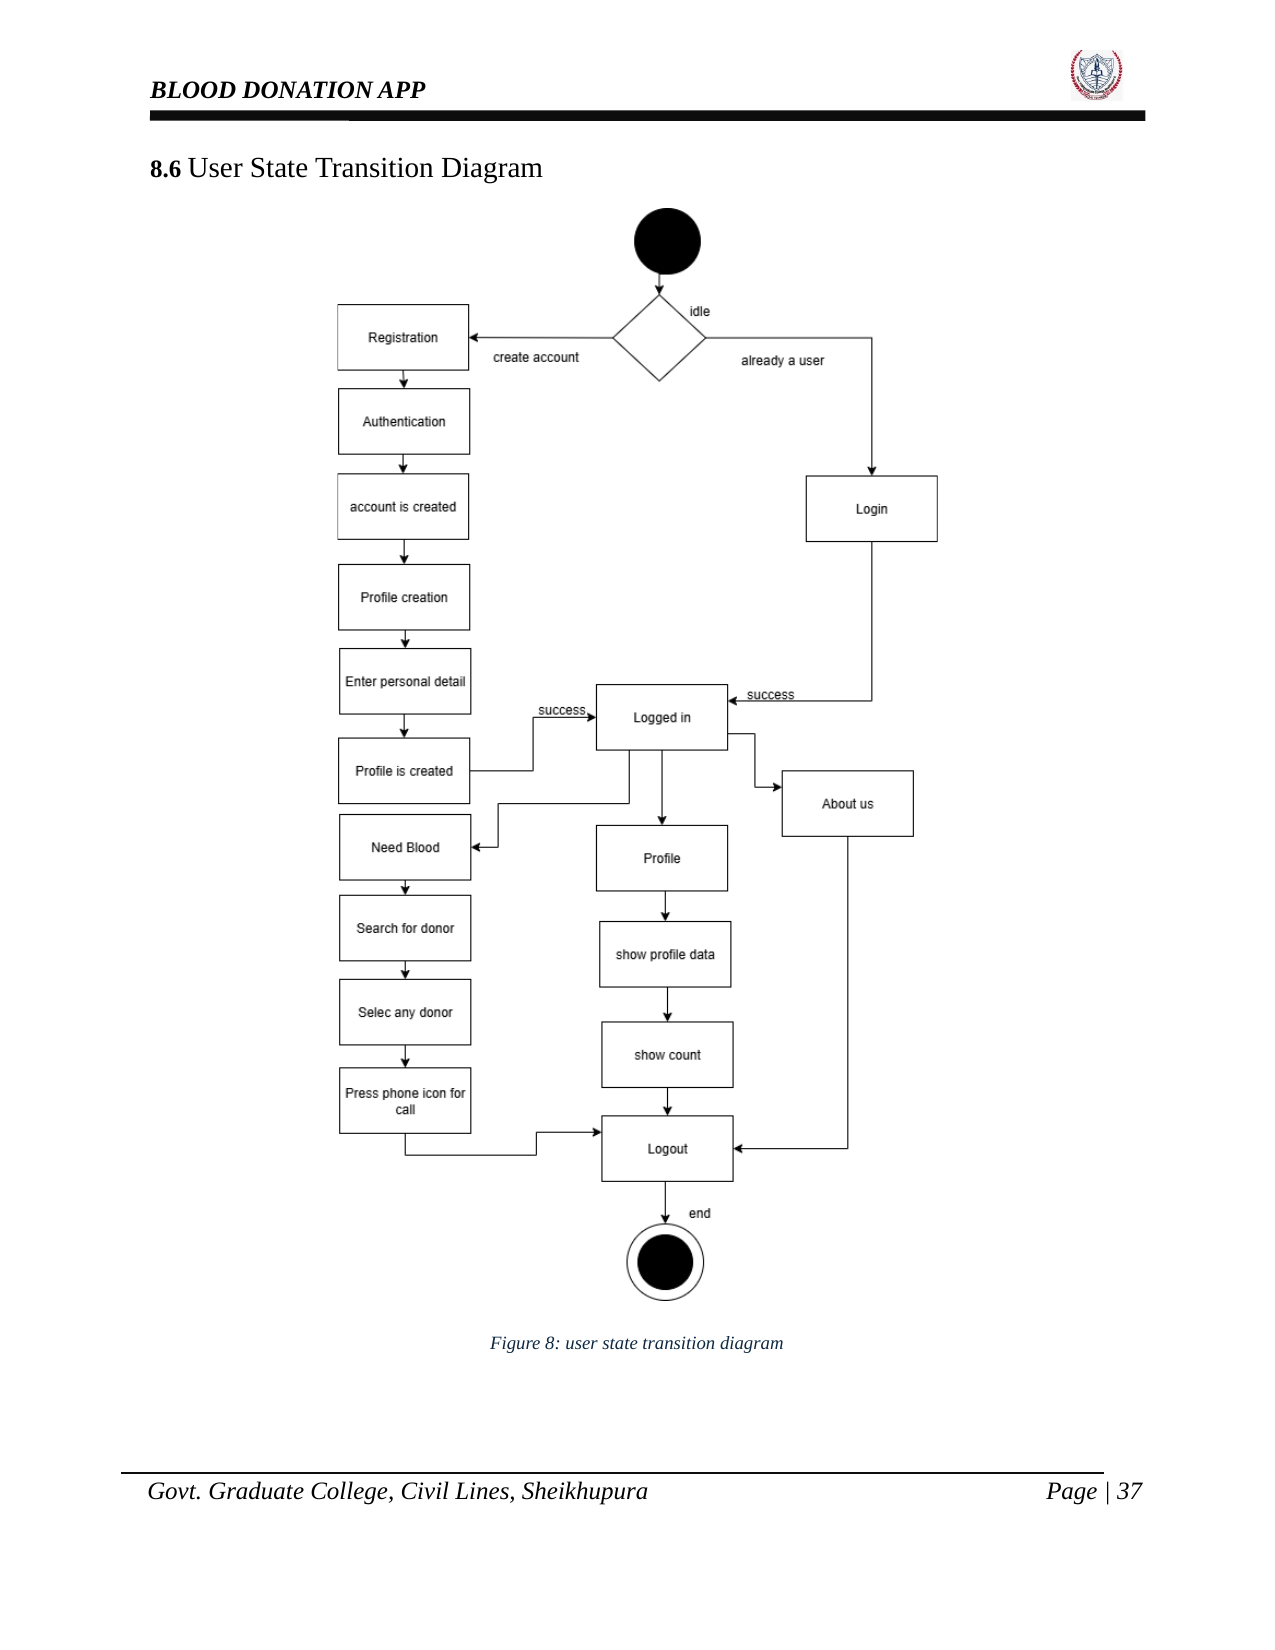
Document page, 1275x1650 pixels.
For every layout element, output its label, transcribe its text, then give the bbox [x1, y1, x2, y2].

picture [337, 208, 938, 1301]
picture [1070, 50, 1125, 102]
text Figure 8: user state transition diagram [150, 1332, 1125, 1353]
subtitle User State Transition Diagram [150, 150, 1125, 183]
